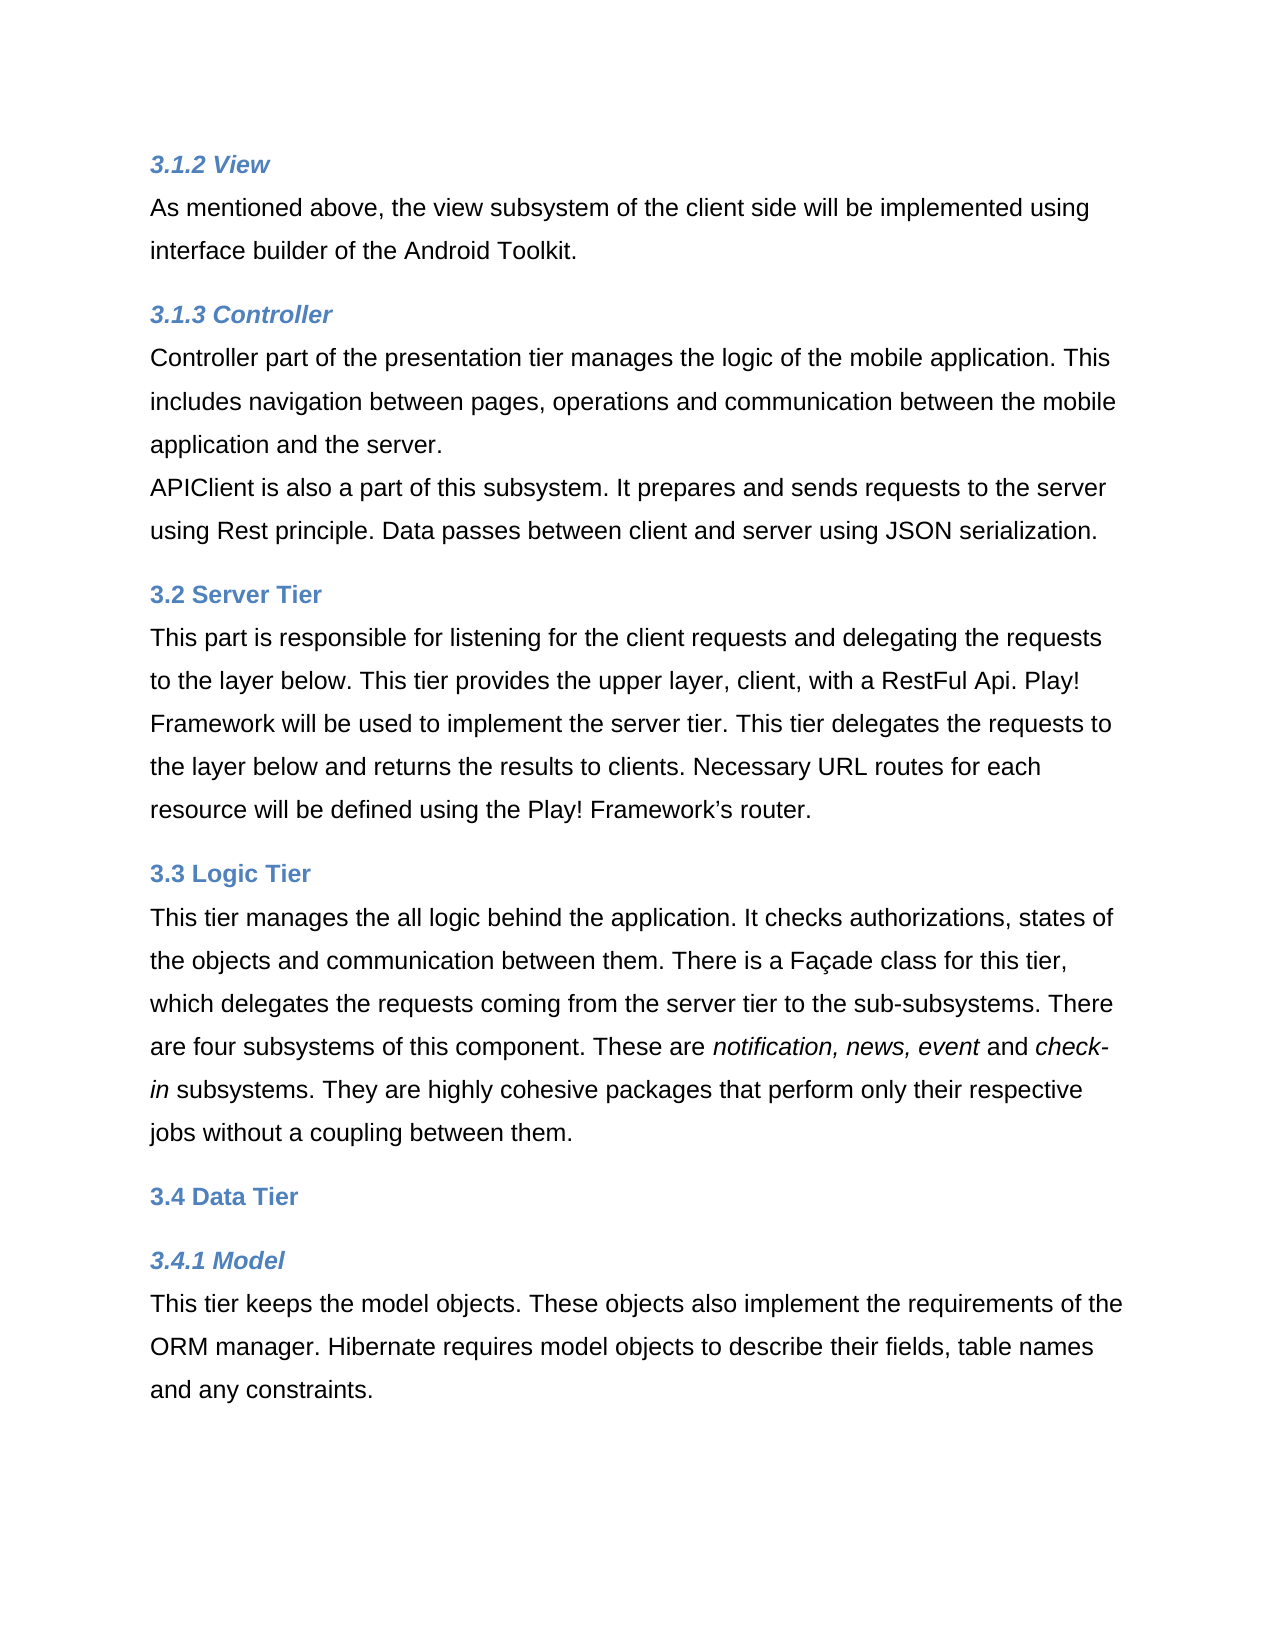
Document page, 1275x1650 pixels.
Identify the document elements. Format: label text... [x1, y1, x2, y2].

text As mentioned above, the view subsystem of the client side will be implemented using interface builder of the Android Toolkit. [150, 193, 1125, 265]
subtitle 3.4.1 Model [150, 1246, 1125, 1275]
text This tier manages the all logic behind the application. It checks authorizations, states of the objects and communication between them. There is a Façade class for this tier, which delegates the requests coming from the server tier to the sub-subsystems. There are four subsystems of this component. These are notification, news, event and check-in subsystems. They are highly cohesive packages that perform only their respective jobs without a coupling between them. [150, 902, 1125, 1147]
subtitle 3.3 Logic Tier [150, 859, 1125, 888]
subtitle 3.1.2 View [150, 150, 1125, 179]
text APIClient is also a part of this subsystem. It prepares and sends requests to the server using Rest principle. Data passes between client and server using JSON serialization. [150, 473, 1125, 544]
text This part is responsible for listening for the client requests and delegating the requests to the layer below. This tier provides the upper layer, client, with a RestFul Api. Play! Framework will be used to implement the server tier. This tier delegates the requests to the layer below and returns the results to clients. Necessary URL routes for each resource will be defined using the Play! Framework’s router. [150, 623, 1125, 824]
subtitle 3.4 Data Tier [150, 1182, 1125, 1211]
subtitle 3.1.3 Controller [150, 300, 1125, 329]
subtitle 3.2 Server Tier [150, 580, 1125, 608]
text Controller part of the presentation tier manages the logic of the mobile application. This includes navigation between pages, operations and communication between the mobile application and the server. [150, 343, 1125, 458]
text This tier keeps the model objects. These objects also implement the requirements of the ORM manager. Hibernate requires model objects to describe their fields, table names and any constraints. [150, 1289, 1125, 1404]
